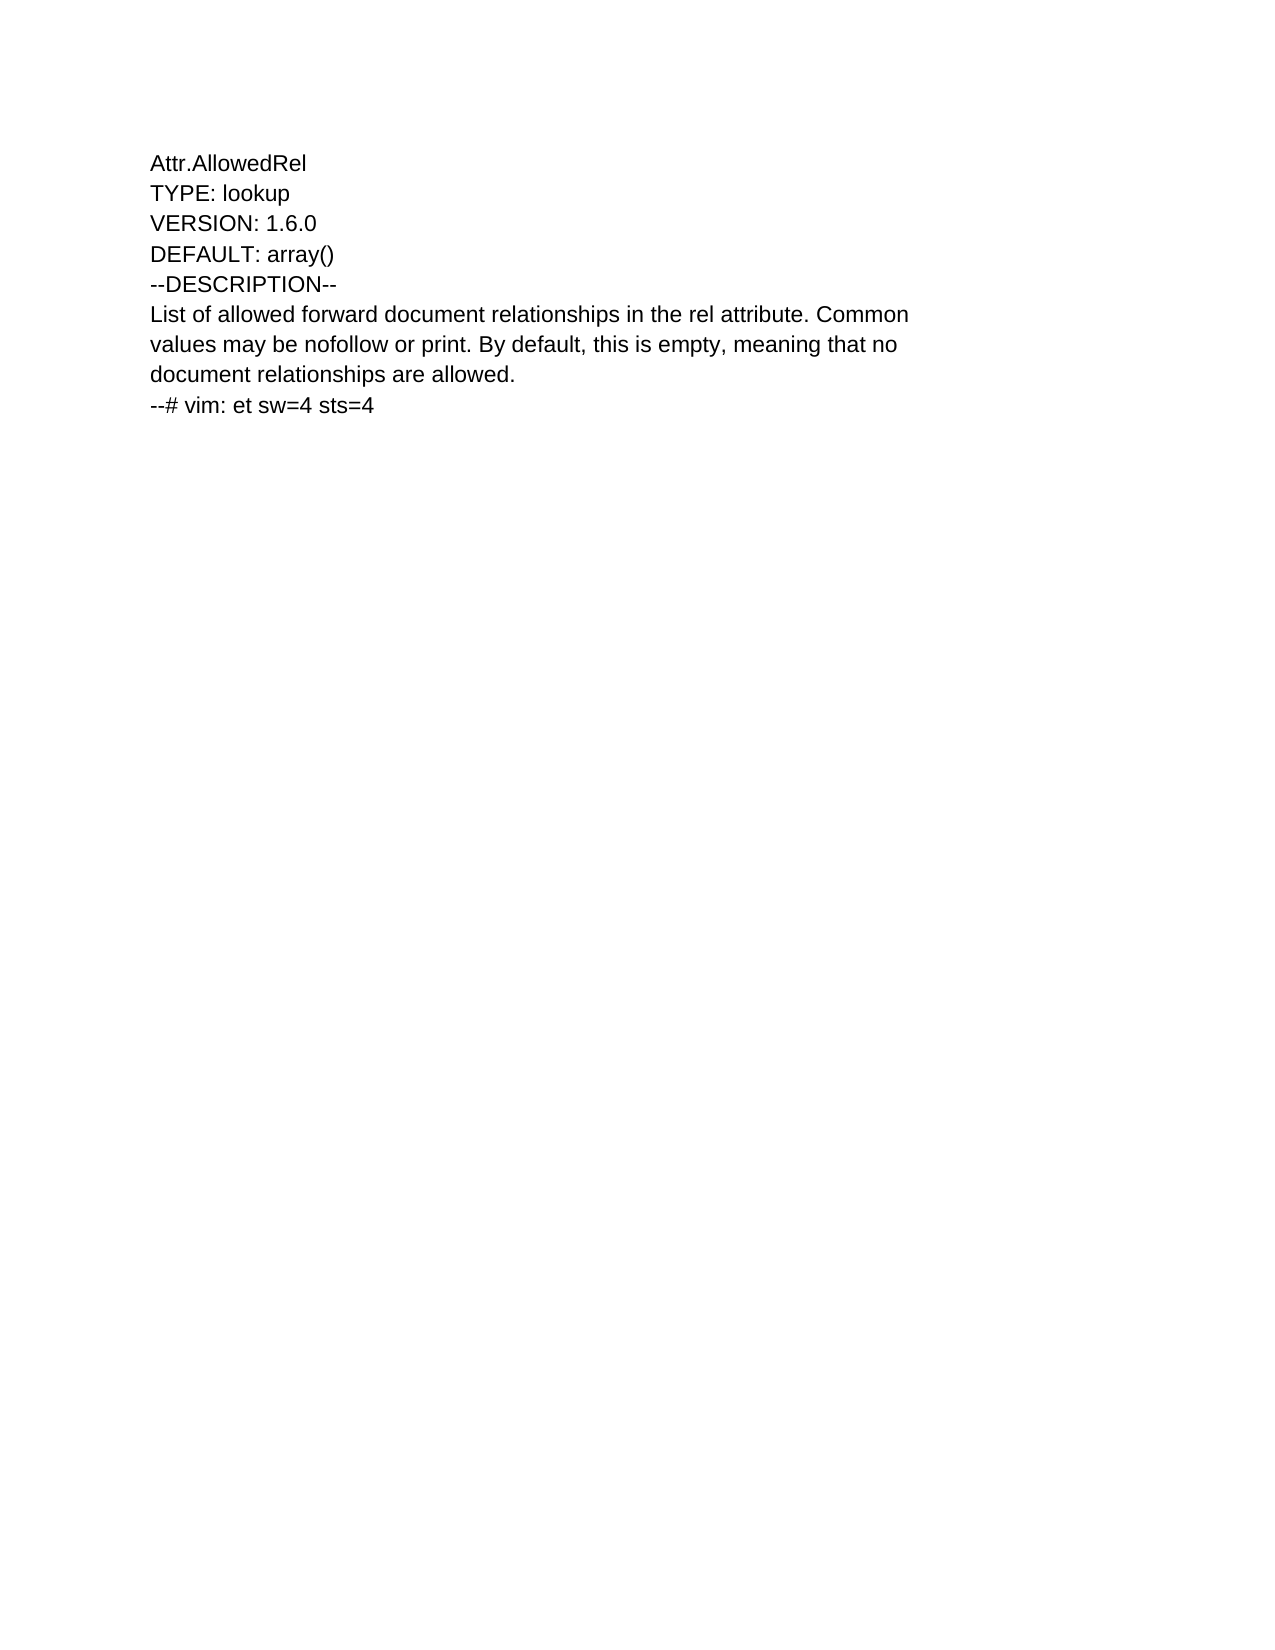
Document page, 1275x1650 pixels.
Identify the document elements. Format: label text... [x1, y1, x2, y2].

text values may be nofollow or print. By default, this is empty, meaning that no [150, 331, 1125, 358]
text DEFAULT: array() [150, 241, 1125, 267]
text List of allowed forward document relationships in the rel attribute. Common [150, 301, 1125, 327]
text VERSION: 1.6.0 [150, 210, 1125, 237]
text TYPE: lookup [150, 180, 1125, 207]
text --# vim: et sw=4 sts=4 [150, 392, 1125, 418]
text document relationships are allowed. [150, 361, 1125, 388]
text Attr.AllowedRel [150, 150, 1125, 176]
text --DESCRIPTION-- [150, 271, 1125, 297]
